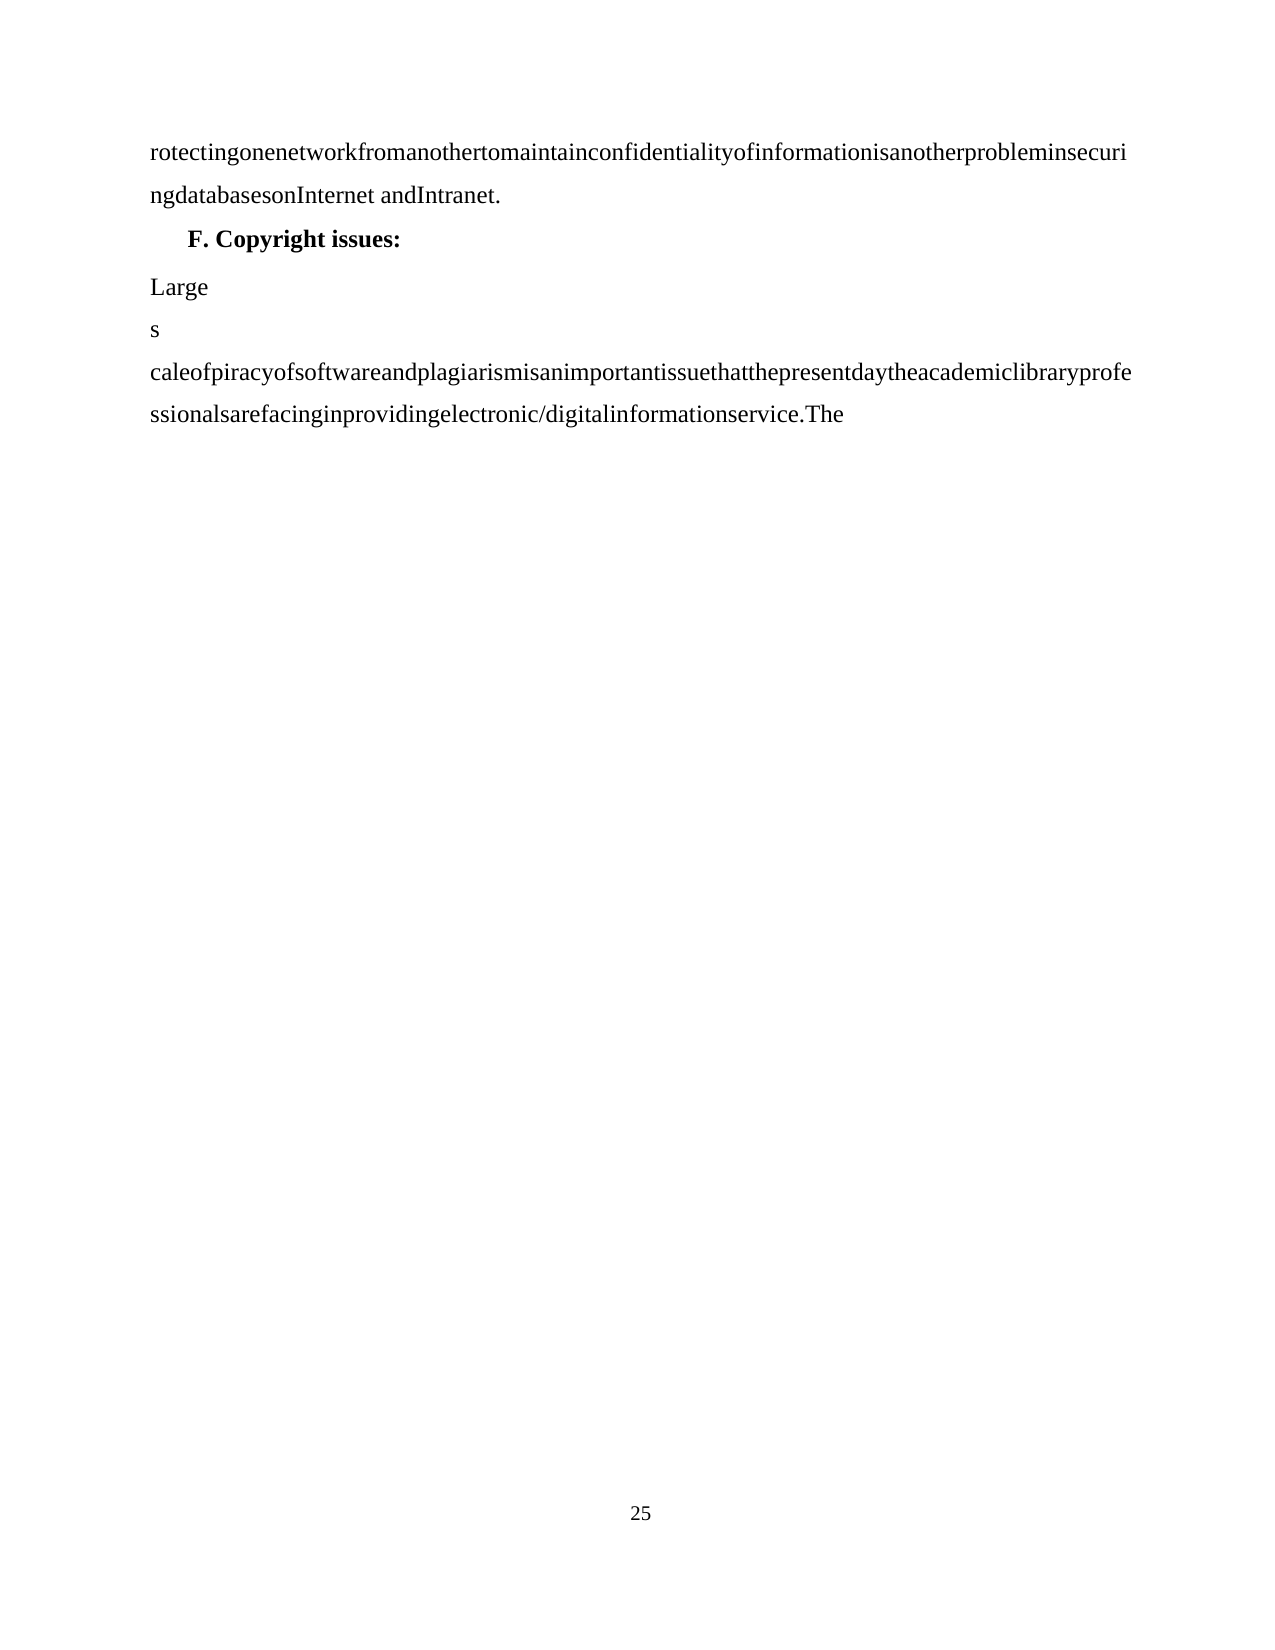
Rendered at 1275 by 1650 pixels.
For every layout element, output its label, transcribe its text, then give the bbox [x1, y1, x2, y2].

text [150, 137, 1134, 209]
text F. Copyright issues: [187, 224, 1142, 253]
text Large scaleofpiracyofsoftwareandplagiarismisanimportantissuethatthepresentdaytheacademiclibraryprofessionalsarefacinginprovidingelectronic/digitalinformationservice.The [150, 272, 1134, 428]
